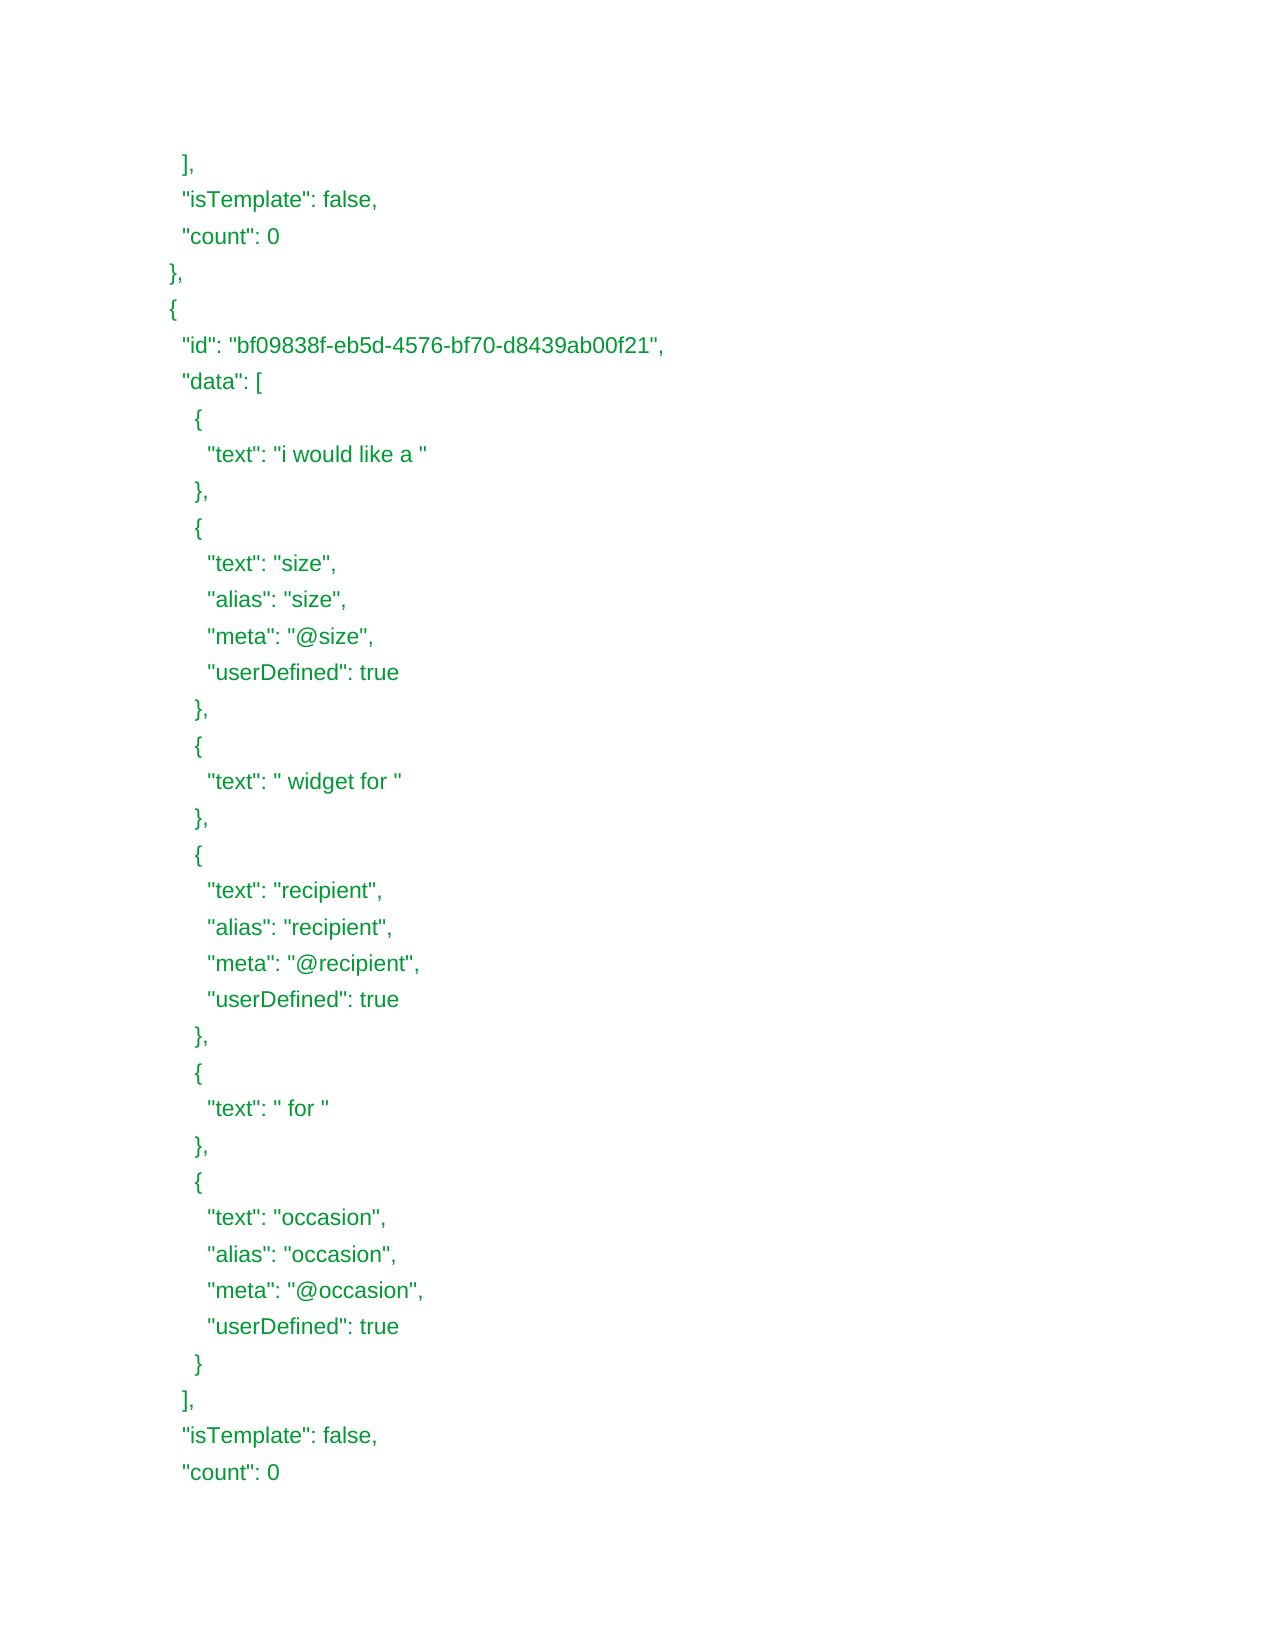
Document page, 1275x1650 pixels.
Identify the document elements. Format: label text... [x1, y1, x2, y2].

text { [150, 295, 1125, 322]
text "meta": "@size", [150, 623, 1125, 649]
text { [150, 1168, 1125, 1194]
text "userDefined": true [150, 1313, 1125, 1340]
text } [150, 1350, 1125, 1376]
text "count": 0 [150, 223, 1125, 249]
text "text": "occasion", [150, 1204, 1125, 1231]
text "alias": "occasion", [150, 1241, 1125, 1267]
text { [150, 732, 1125, 758]
text ], [150, 1386, 1125, 1412]
text { [150, 841, 1125, 867]
text "text": " widget for " [150, 768, 1125, 794]
text { [150, 1059, 1125, 1085]
text }, [150, 804, 1125, 831]
text "isTemplate": false, [150, 186, 1125, 213]
text }, [150, 1132, 1125, 1158]
text "text": "i would like a " [150, 441, 1125, 467]
text "count": 0 [150, 1459, 1125, 1485]
text "alias": "size", [150, 586, 1125, 613]
text "isTemplate": false, [150, 1422, 1125, 1449]
text "userDefined": true [150, 659, 1125, 685]
text "id": "bf09838f-eb5d-4576-bf70-d8439ab00f21", [150, 332, 1125, 358]
text }, [150, 1022, 1125, 1049]
text "text": "recipient", [150, 877, 1125, 903]
text "meta": "@occasion", [150, 1277, 1125, 1303]
text { [150, 513, 1125, 540]
text "text": "size", [150, 550, 1125, 576]
text }, [150, 259, 1125, 285]
text "alias": "recipient", [150, 913, 1125, 940]
text }, [150, 477, 1125, 503]
text "meta": "@recipient", [150, 950, 1125, 976]
text { [150, 404, 1125, 431]
text "userDefined": true [150, 986, 1125, 1012]
text ], [150, 150, 1125, 176]
text "data": [ [150, 368, 1125, 394]
text }, [150, 695, 1125, 722]
text "text": " for " [150, 1095, 1125, 1122]
